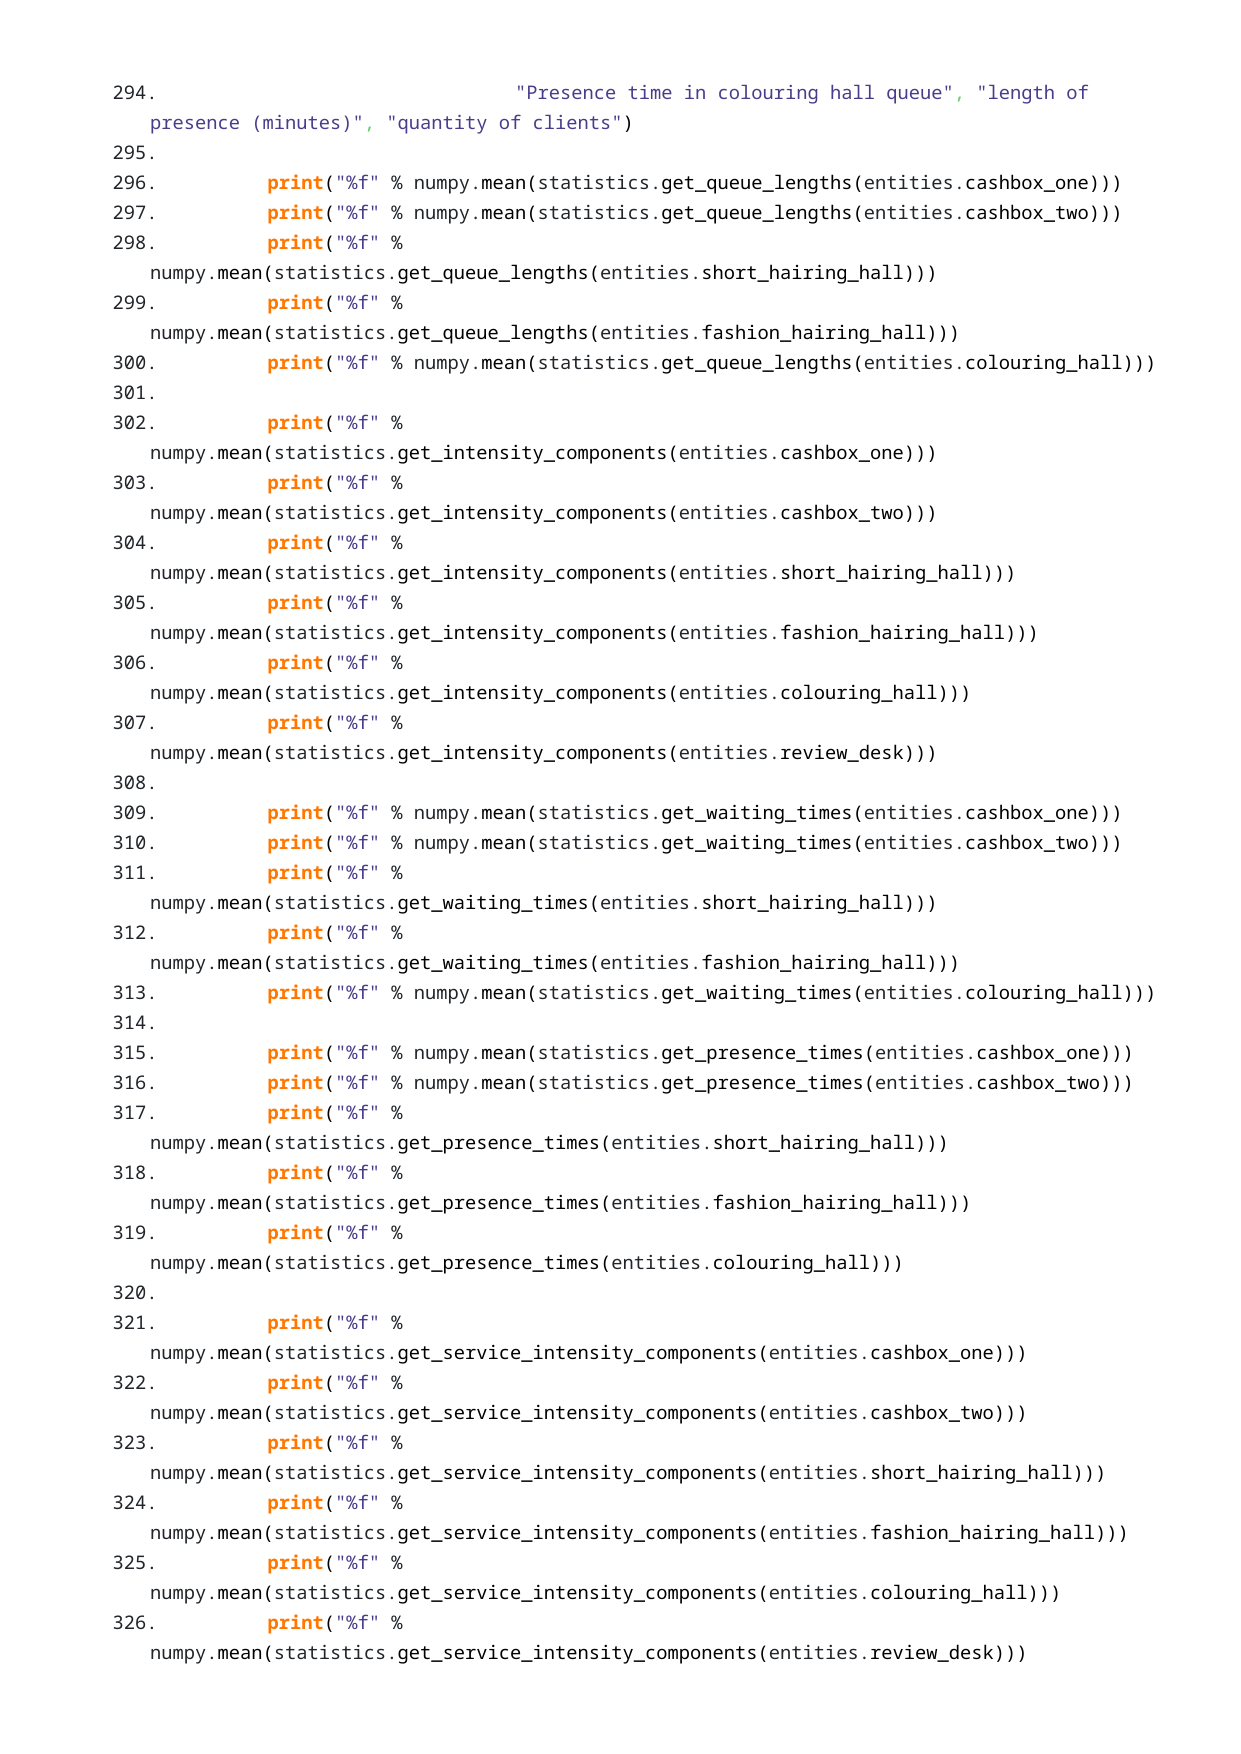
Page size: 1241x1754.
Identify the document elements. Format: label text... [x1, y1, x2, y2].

list "Presence time in colouring hall queue", "length of presence (minutes)", "quantity of clients") [112, 75, 1165, 135]
list print("%f" % numpy.mean(statistics.get_intensity_components(entities.short_hairing_hall))) [112, 525, 1165, 585]
list print("%f" % numpy.mean(statistics.get_queue_lengths(entities.cashbox_two))) [112, 195, 1165, 225]
list print("%f" % numpy.mean(statistics.get_queue_lengths(entities.fashion_hairing_hall))) [112, 285, 1165, 345]
list print("%f" % numpy.mean(statistics.get_service_intensity_components(entities.review_desk))) [112, 1605, 1165, 1665]
list print("%f" % numpy.mean(statistics.get_intensity_components(entities.fashion_hairing_hall))) [112, 585, 1165, 645]
list print("%f" % numpy.mean(statistics.get_presence_times(entities.colouring_hall))) [112, 1215, 1165, 1275]
list print("%f" % numpy.mean(statistics.get_intensity_components(entities.cashbox_one))) [112, 405, 1165, 465]
list print("%f" % numpy.mean(statistics.get_service_intensity_components(entities.cashbox_one))) [112, 1305, 1165, 1365]
list print("%f" % numpy.mean(statistics.get_queue_lengths(entities.short_hairing_hall))) [112, 225, 1165, 285]
list print("%f" % numpy.mean(statistics.get_service_intensity_components(entities.fashion_hairing_hall))) [112, 1485, 1165, 1545]
list print("%f" % numpy.mean(statistics.get_presence_times(entities.fashion_hairing_hall))) [112, 1155, 1165, 1215]
list print("%f" % numpy.mean(statistics.get_presence_times(entities.short_hairing_hall))) [112, 1095, 1165, 1155]
list print("%f" % numpy.mean(statistics.get_intensity_components(entities.colouring_hall))) [112, 645, 1165, 705]
list print("%f" % numpy.mean(statistics.get_service_intensity_components(entities.cashbox_two))) [112, 1365, 1165, 1425]
list print("%f" % numpy.mean(statistics.get_waiting_times(entities.short_hairing_hall))) [112, 855, 1165, 915]
list print("%f" % numpy.mean(statistics.get_service_intensity_components(entities.short_hairing_hall))) [112, 1425, 1165, 1485]
list print("%f" % numpy.mean(statistics.get_presence_times(entities.cashbox_two))) [112, 1065, 1165, 1095]
list print("%f" % numpy.mean(statistics.get_intensity_components(entities.cashbox_two))) [112, 465, 1165, 525]
list print("%f" % numpy.mean(statistics.get_waiting_times(entities.cashbox_one))) [112, 795, 1165, 825]
list print("%f" % numpy.mean(statistics.get_presence_times(entities.cashbox_one))) [112, 1035, 1165, 1065]
list print("%f" % numpy.mean(statistics.get_waiting_times(entities.fashion_hairing_hall))) [112, 915, 1165, 975]
list print("%f" % numpy.mean(statistics.get_service_intensity_components(entities.colouring_hall))) [112, 1545, 1165, 1605]
list print("%f" % numpy.mean(statistics.get_intensity_components(entities.review_desk))) [112, 705, 1165, 765]
list print("%f" % numpy.mean(statistics.get_waiting_times(entities.cashbox_two))) [112, 825, 1165, 855]
list print("%f" % numpy.mean(statistics.get_queue_lengths(entities.cashbox_one))) [112, 165, 1165, 195]
list print("%f" % numpy.mean(statistics.get_waiting_times(entities.colouring_hall))) [112, 975, 1165, 1005]
list print("%f" % numpy.mean(statistics.get_queue_lengths(entities.colouring_hall))) [112, 345, 1165, 375]
